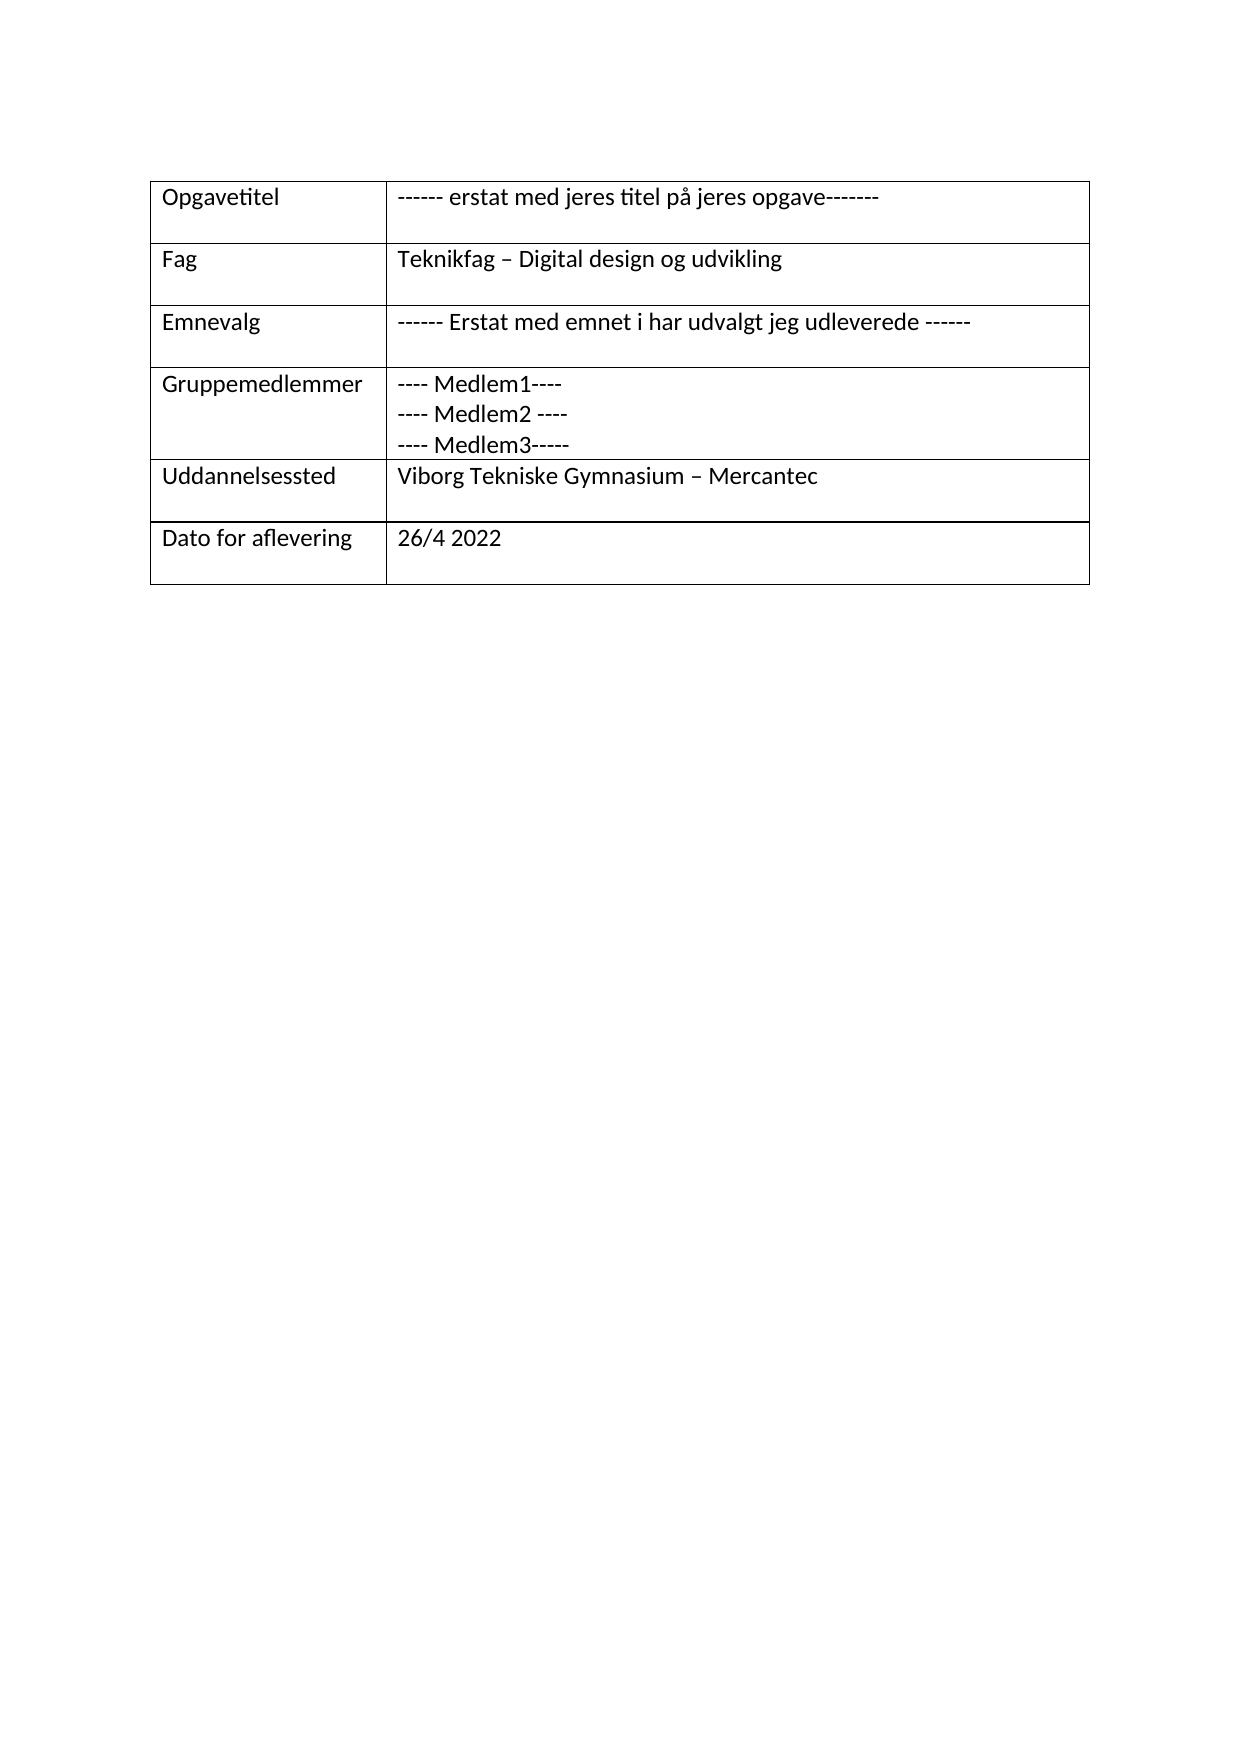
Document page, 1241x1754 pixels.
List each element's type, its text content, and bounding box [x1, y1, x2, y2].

table_cell Uddannelsessted [151, 460, 386, 521]
table_cell Teknikfag – Digital design og udvikling [387, 244, 1089, 305]
table_header ------ erstat med jeres titel på jeres opgave------- [387, 182, 1089, 243]
table_cell 26/4 2022 [387, 523, 1089, 583]
table_cell ------ Erstat med emnet i har udvalgt jeg udleverede ------ [387, 306, 1089, 367]
table_header Opgavetitel [151, 182, 386, 243]
table_cell Emnevalg [151, 306, 386, 367]
table_cell Viborg Tekniske Gymnasium – Mercantec [387, 460, 1089, 521]
table_cell ---- Medlem1---- ---- Medlem2 ---- ---- Medlem3----- [387, 368, 1089, 459]
table_cell Dato for aflevering [151, 523, 386, 583]
table_cell Gruppemedlemmer [151, 368, 386, 459]
table_cell Fag [151, 244, 386, 305]
